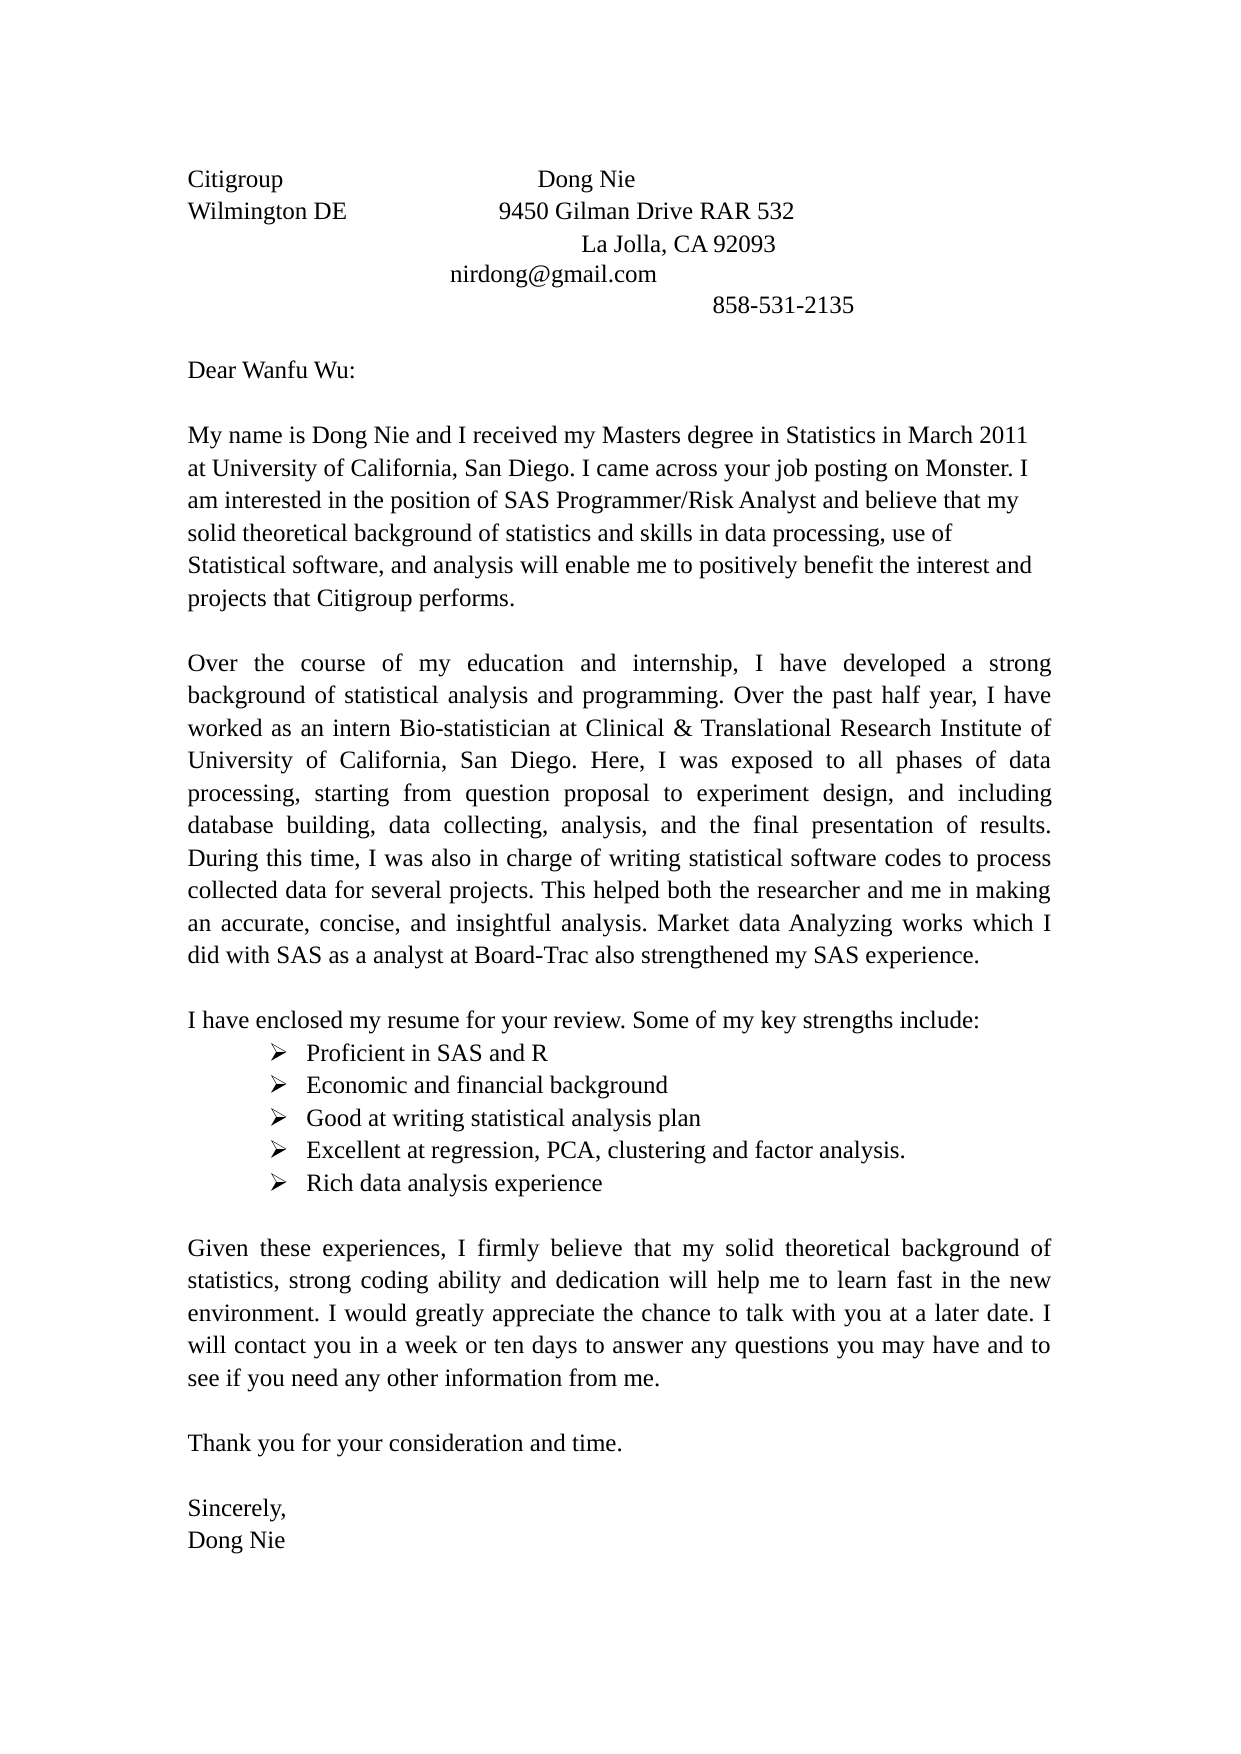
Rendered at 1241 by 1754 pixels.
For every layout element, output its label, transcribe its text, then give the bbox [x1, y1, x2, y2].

text Wilmington DE 9450 Gilman Drive RAR 532 [187, 194, 1053, 227]
text Dear Wanfu Wu: [187, 353, 1053, 386]
list Proficient in SAS and R [269, 1036, 1053, 1068]
text Citigroup Dong Nie [187, 162, 1053, 194]
text My name is Dong Nie and I received my Masters degree in Statistics in March 2011 at University of California, San Diego. I came across your job posting on Monster. I am interested in the position of SAS Programmer/Risk Analyst and believe that my solid theoretical background of statistics and skills in data processing, use of Statistical software, and analysis will enable me to positively benefit the interest and projects that Citigroup performs. [187, 418, 1053, 613]
text La Jolla, CA 92093 [362, 227, 1053, 259]
text Given these experiences, I firmly believe that my solid theoretical background of statistics, strong coding ability and dedication will help me to learn fast in the new environment. I would greatly appreciate the chance to talk with you at a later date. I will contact you in a week or ten days to answer any questions you may have and to see if you need any other information from me. [187, 1231, 1053, 1393]
list Economic and financial background [269, 1068, 1053, 1101]
text Thank you for your consideration and time. [187, 1426, 1053, 1458]
text 858-531-2135 [712, 288, 1053, 321]
text Dong Nie [187, 1523, 1053, 1556]
text nirdong@gmail.com [187, 259, 1053, 288]
text Over the course of my education and internship, I have developed a strong background of statistical analysis and programming. Over the past half year, I have worked as an intern Bio-statistician at Clinical & Translational Research Institute of University of California, San Diego. Here, I was exposed to all phases of data processing, starting from question proposal to experiment design, and including database building, data collecting, analysis, and the final presentation of results. During this time, I was also in charge of writing statistical software codes to process collected data for several projects. This helped both the researcher and me in making an accurate, concise, and insightful analysis. Market data Analyzing works which I did with SAS as a analyst at Board-Trac also strengthened my SAS experience. [187, 646, 1053, 971]
text I have enclosed my resume for your review. Some of my key strengths include: [187, 1003, 1053, 1036]
text Sincerely, [187, 1491, 1053, 1523]
list Excellent at regression, PCA, clustering and factor analysis. [269, 1133, 1053, 1166]
list Good at writing statistical analysis plan [269, 1101, 1053, 1133]
list Rich data analysis experience [269, 1166, 1053, 1198]
